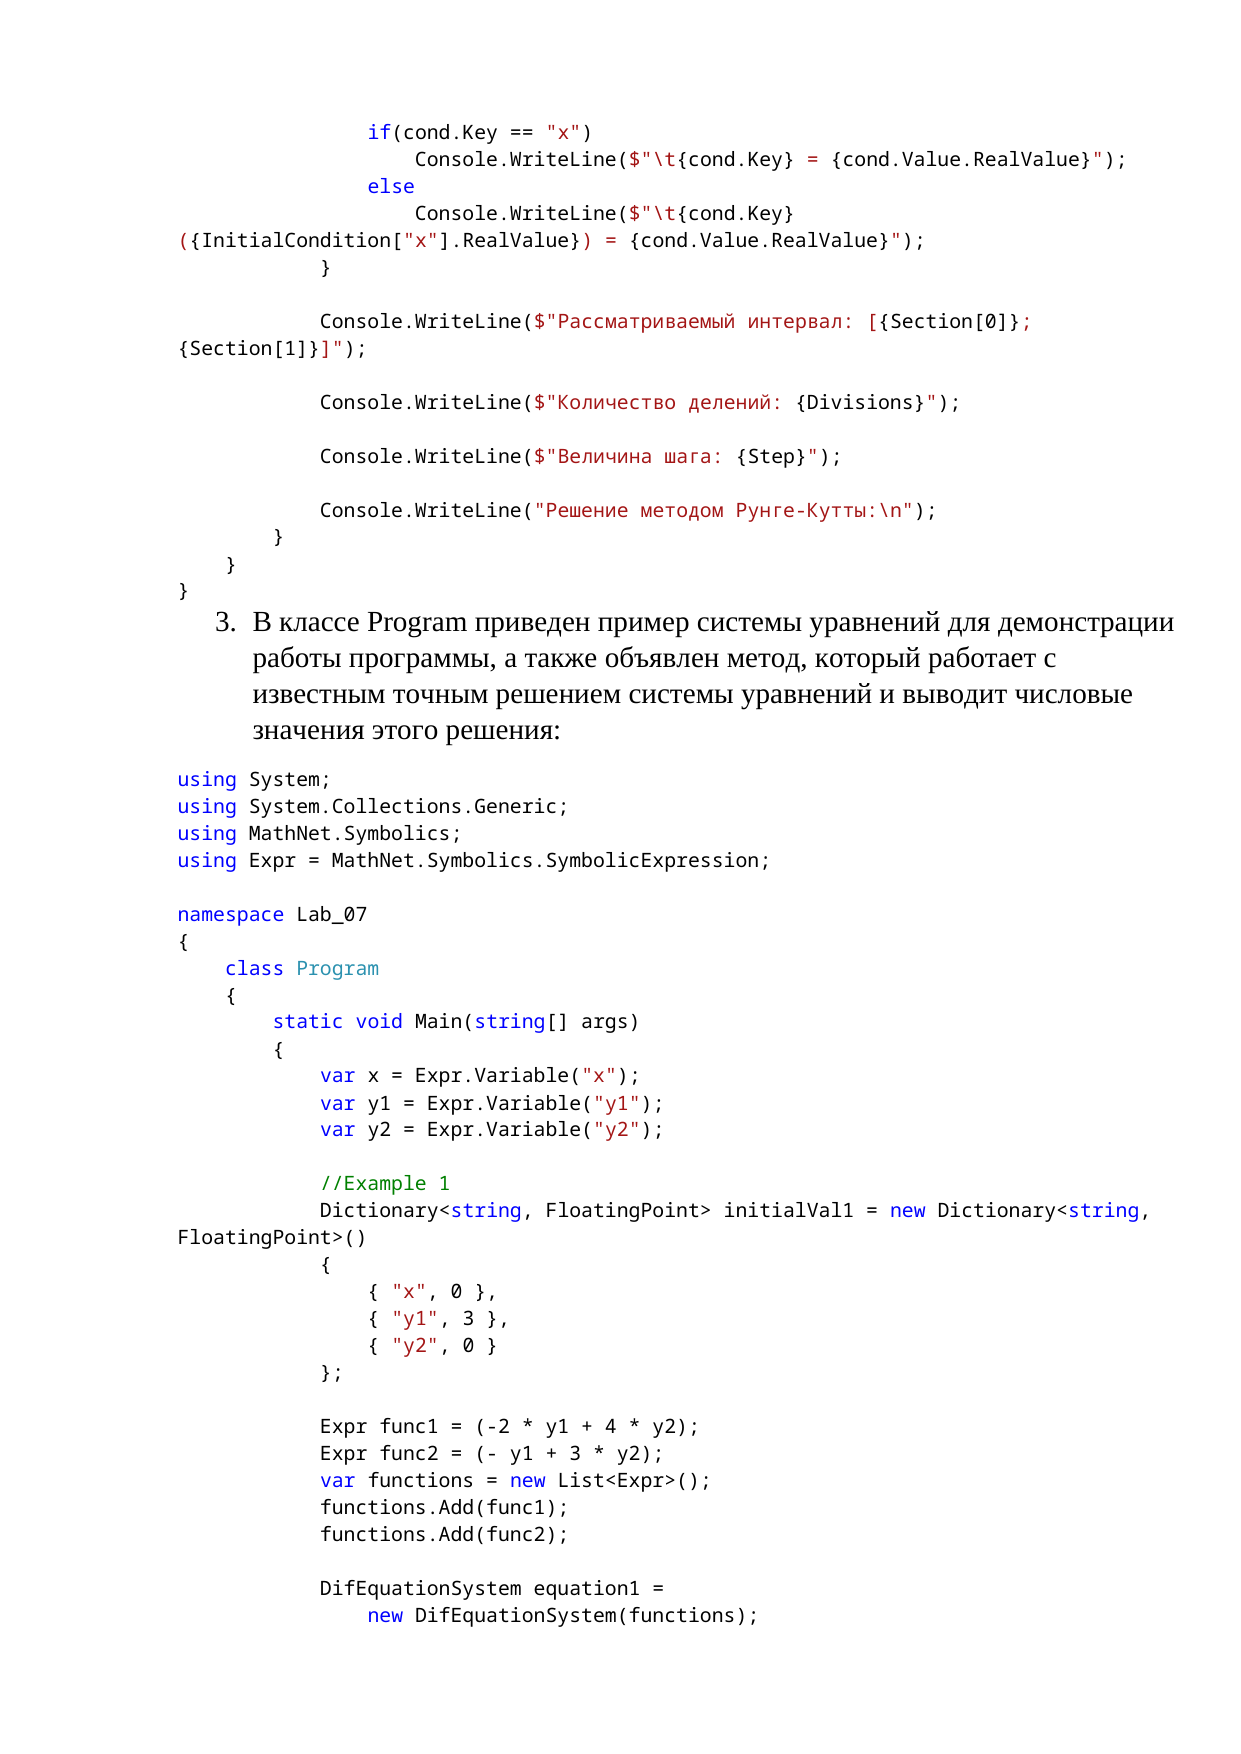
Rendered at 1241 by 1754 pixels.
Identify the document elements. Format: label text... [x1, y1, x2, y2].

text Console.WriteLine($"Величина шага: {Step}"); [177, 442, 1152, 469]
text using MathNet.Symbolics; [177, 819, 1152, 846]
text class Program [177, 954, 1152, 981]
text Console.WriteLine($"Рассматриваемый интервал: [{Section[0]}; {Section[1]}]"); [177, 307, 1152, 361]
text var functions = new List<Expr>(); [177, 1466, 1152, 1493]
text new DifEquationSystem(functions); [177, 1601, 1152, 1628]
text Expr func1 = (-2 * y1 + 4 * y2); [177, 1412, 1152, 1439]
text Console.WriteLine($"\t{cond.Key}({InitialСondition["x"].RealValue}) = {cond.Value.RealValue}"); [177, 199, 1152, 253]
text } [177, 253, 1152, 280]
list В классе Program приведен пример системы уравнений для демонстрации работы программы, а также объявлен метод, который работает с известным точным решением системы уравнений и выводит числовые значения этого решения: [215, 604, 1181, 746]
text using System.Collections.Generic; [177, 792, 1152, 819]
text using System; [177, 765, 1152, 792]
text { "y2", 0 } [177, 1332, 1152, 1358]
text Expr func2 = (- y1 + 3 * y2); [177, 1439, 1152, 1466]
text var x = Expr.Variable("x"); [177, 1062, 1152, 1089]
text { [177, 1035, 1152, 1062]
text }; [177, 1358, 1152, 1386]
text Dictionary<string, FloatingPoint> initialVal1 = new Dictionary<string, FloatingPoint>() [177, 1197, 1152, 1251]
text namespace Lab_07 [177, 900, 1152, 927]
text Console.WriteLine($"Количество делений: {Divisions}"); [177, 388, 1152, 415]
text { [177, 1251, 1152, 1278]
text var y1 = Expr.Variable("y1"); [177, 1089, 1152, 1116]
text else [177, 172, 1152, 199]
text Console.WriteLine("Решение методом Рунге-Кутты:\n"); [177, 496, 1152, 523]
text { [177, 927, 1152, 954]
text } [177, 577, 1152, 604]
text //Example 1 [177, 1170, 1152, 1197]
text Console.WriteLine($"\t{cond.Key} = {cond.Value.RealValue}"); [177, 145, 1152, 172]
text static void Main(string[] args) [177, 1008, 1152, 1035]
text functions.Add(func1); [177, 1493, 1152, 1520]
text functions.Add(func2); [177, 1520, 1152, 1547]
text DifEquationSystem equation1 = [177, 1574, 1152, 1601]
text } [177, 550, 1152, 577]
text { [177, 981, 1152, 1008]
text { "y1", 3 }, [177, 1304, 1152, 1332]
text if(cond.Key == "x") [177, 118, 1152, 145]
text var y2 = Expr.Variable("y2"); [177, 1116, 1152, 1143]
text } [177, 523, 1152, 550]
text { "x", 0 }, [177, 1278, 1152, 1304]
text using Expr = MathNet.Symbolics.SymbolicExpression; [177, 846, 1152, 873]
